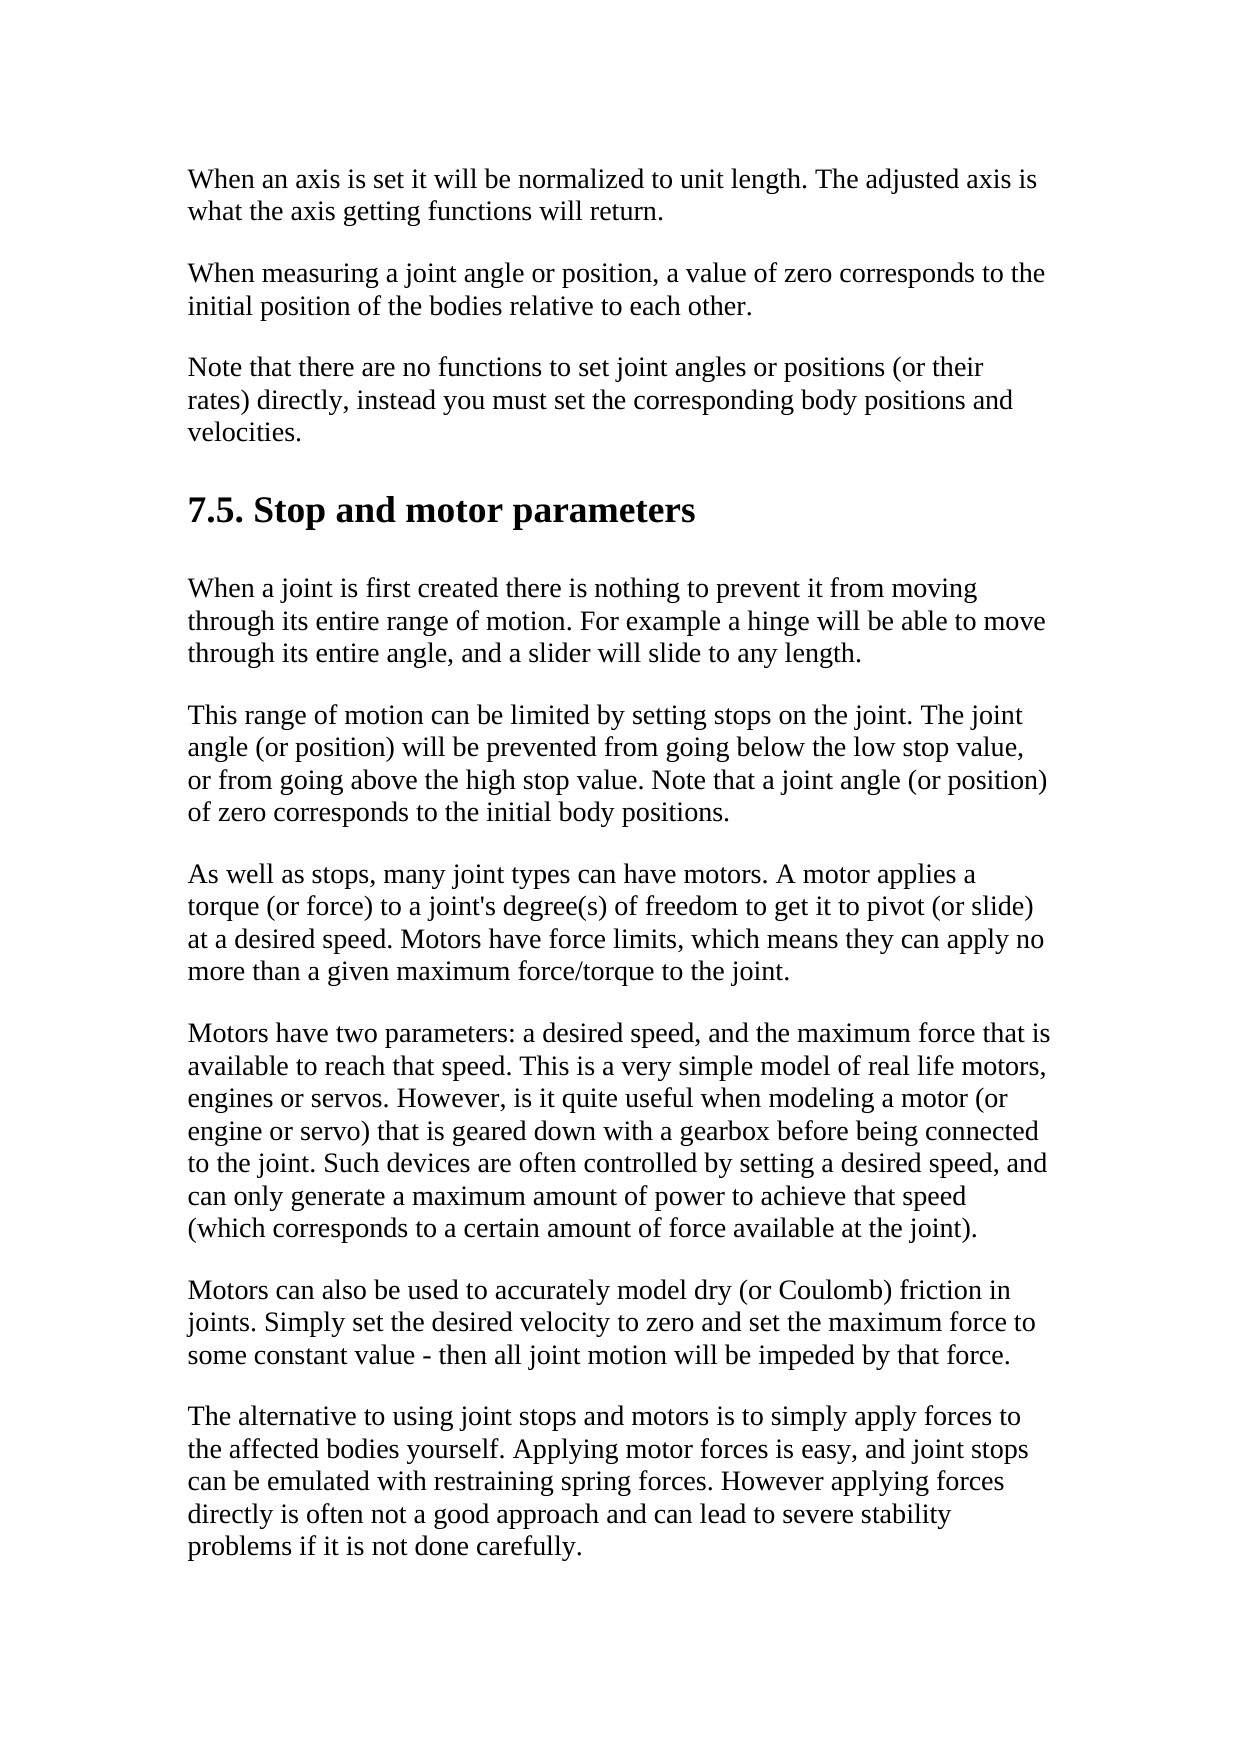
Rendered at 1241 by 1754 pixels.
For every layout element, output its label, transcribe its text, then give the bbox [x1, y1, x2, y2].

text As well as stops, many joint types can have motors. A motor applies a torque (or force) to a joint's degree(s) of freedom to get it to pivot (or slide) at a desired speed. Motors have force limits, which means they can apply no more than a given maximum force/torque to the joint. [187, 857, 1053, 987]
text When measuring a joint angle or position, a value of zero corresponds to the initial position of the bodies relative to each other. [187, 256, 1053, 321]
text When an axis is set it will be normalized to unit length. The adjusted axis is what the axis getting functions will return. [187, 162, 1053, 227]
text Note that there are no functions to set joint angles or positions (or their rates) directly, instead you must set the corresponding body positions and velocities. [187, 350, 1053, 448]
text This range of motion can be limited by setting stops on the joint. The joint angle (or position) will be prevented from going below the low stop value, or from going above the high stop value. Note that a joint angle (or position) of zero corresponds to the initial body positions. [187, 698, 1053, 828]
text The alternative to using joint stops and motors is to simply apply forces to the affected bodies yourself. Applying motor forces is easy, and joint stops can be emulated with restraining spring forces. However applying forces directly is often not a good approach and can lead to severe stability problems if it is not done carefully. [187, 1399, 1053, 1562]
text Motors have two parameters: a desired speed, and the maximum force that is available to reach that speed. This is a very simple model of real life motors, engines or servos. However, is it quite useful when modeling a motor (or engine or servo) that is geared down with a gearbox before being connected to the joint. Such devices are often controlled by setting a desired speed, and can only generate a maximum amount of power to achieve that speed (which corresponds to a certain amount of force available at the joint). [187, 1016, 1053, 1244]
text When a joint is first created there is nothing to prevent it from moving through its entire range of motion. For example a hinge will be able to move through its entire angle, and a slider will slide to any length. [187, 571, 1053, 669]
text 7.5. Stop and motor parameters [187, 477, 1053, 542]
text Motors can also be used to accurately model dry (or Coulomb) friction in joints. Simply set the desired velocity to zero and set the maximum force to some constant value - then all joint motion will be impeded by that force. [187, 1273, 1053, 1370]
